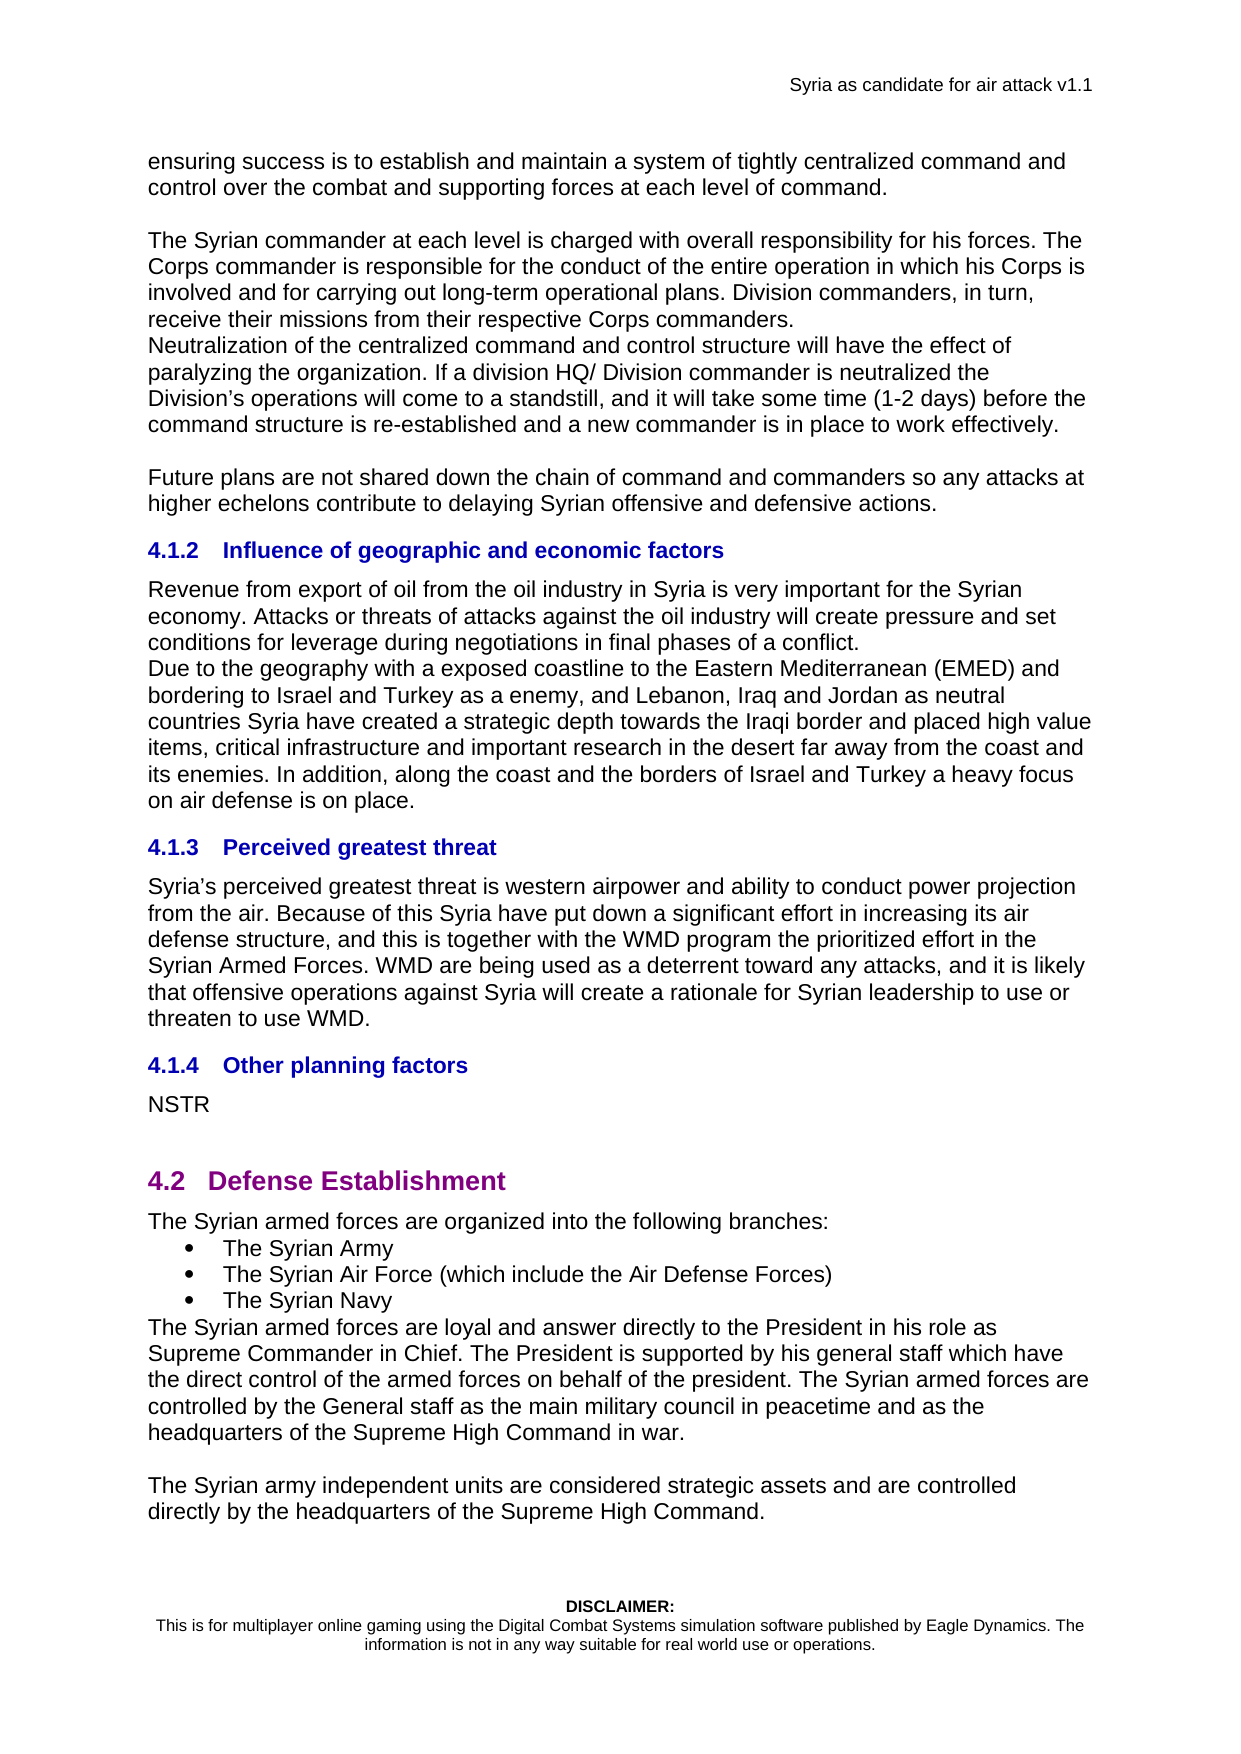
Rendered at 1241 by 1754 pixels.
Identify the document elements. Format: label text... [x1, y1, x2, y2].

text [148, 148, 1093, 200]
text Syria’s perceived greatest threat is western airpower and ability to conduct power projection from the air. Because of this Syria have put down a significant effort in increasing its air defense structure, and this is together with the WMD program the prioritized effort in the Syrian Armed Forces. WMD are being used as a deterrent toward any attacks, and it is likely that offensive operations against Syria will create a rationale for Syrian leadership to use or threaten to use WMD. [148, 873, 1093, 1031]
subtitle Perceived greatest threat [148, 834, 1093, 861]
text NSTR [148, 1091, 1093, 1117]
text Due to the geography with a exposed coastline to the Eastern Mediterranean (EMED) and bordering to Israel and Turkey as a enemy, and Lebanon, Iraq and Jordan as neutral countries Syria have created a strategic depth towards the Iraqi border and placed high value items, critical infrastructure and important research in the desert far away from the coast and its enemies. In addition, along the coast and the borders of Israel and Turkey a heavy focus on air defense is on place. [148, 655, 1093, 813]
text The Syrian armed forces are organized into the following branches: [148, 1208, 1093, 1234]
subtitle Defense Establishment [148, 1164, 1093, 1196]
text The Syrian army independent units are considered strategic assets and are controlled directly by the headquarters of the Supreme High Command. [148, 1472, 1093, 1524]
subtitle Influence of geographic and economic factors [148, 537, 1093, 564]
text Neutralization of the centralized command and control structure will have the effect of paralyzing the organization. If a division HQ/ Division commander is neutralized the Division’s operations will come to a standstill, and it will take some time (1-2 days) before the command structure is re-established and a new commander is in place to work effectively. [148, 332, 1093, 437]
subtitle Other planning factors [148, 1052, 1093, 1078]
text Revenue from export of oil from the oil industry in Syria is very important for the Syrian economy. Attacks or threats of attacks against the oil industry will create pressure and set conditions for leverage during negotiations in final phases of a conflict. [148, 576, 1093, 655]
list The Syrian Air Force (which include the Air Defense Forces) [185, 1261, 1093, 1287]
list The Syrian Navy [185, 1287, 1093, 1314]
text The Syrian commander at each level is charged with overall responsibility for his forces. The Corps commander is responsible for the conduct of the entire operation in which his Corps is involved and for carrying out long-term operational plans. Division commanders, in turn, receive their missions from their respective Corps commanders. [148, 227, 1093, 332]
list The Syrian Army [185, 1234, 1093, 1261]
text Future plans are not shared down the chain of command and commanders so any attacks at higher echelons contribute to delaying Syrian offensive and defensive actions. [148, 464, 1093, 517]
text The Syrian armed forces are loyal and answer directly to the President in his role as Supreme Commander in Chief. The President is supported by his general staff which have the direct control of the armed forces on behalf of the president. The Syrian armed forces are controlled by the General staff as the main military council in peacetime and as the headquarters of the Supreme High Command in war. [148, 1314, 1093, 1445]
